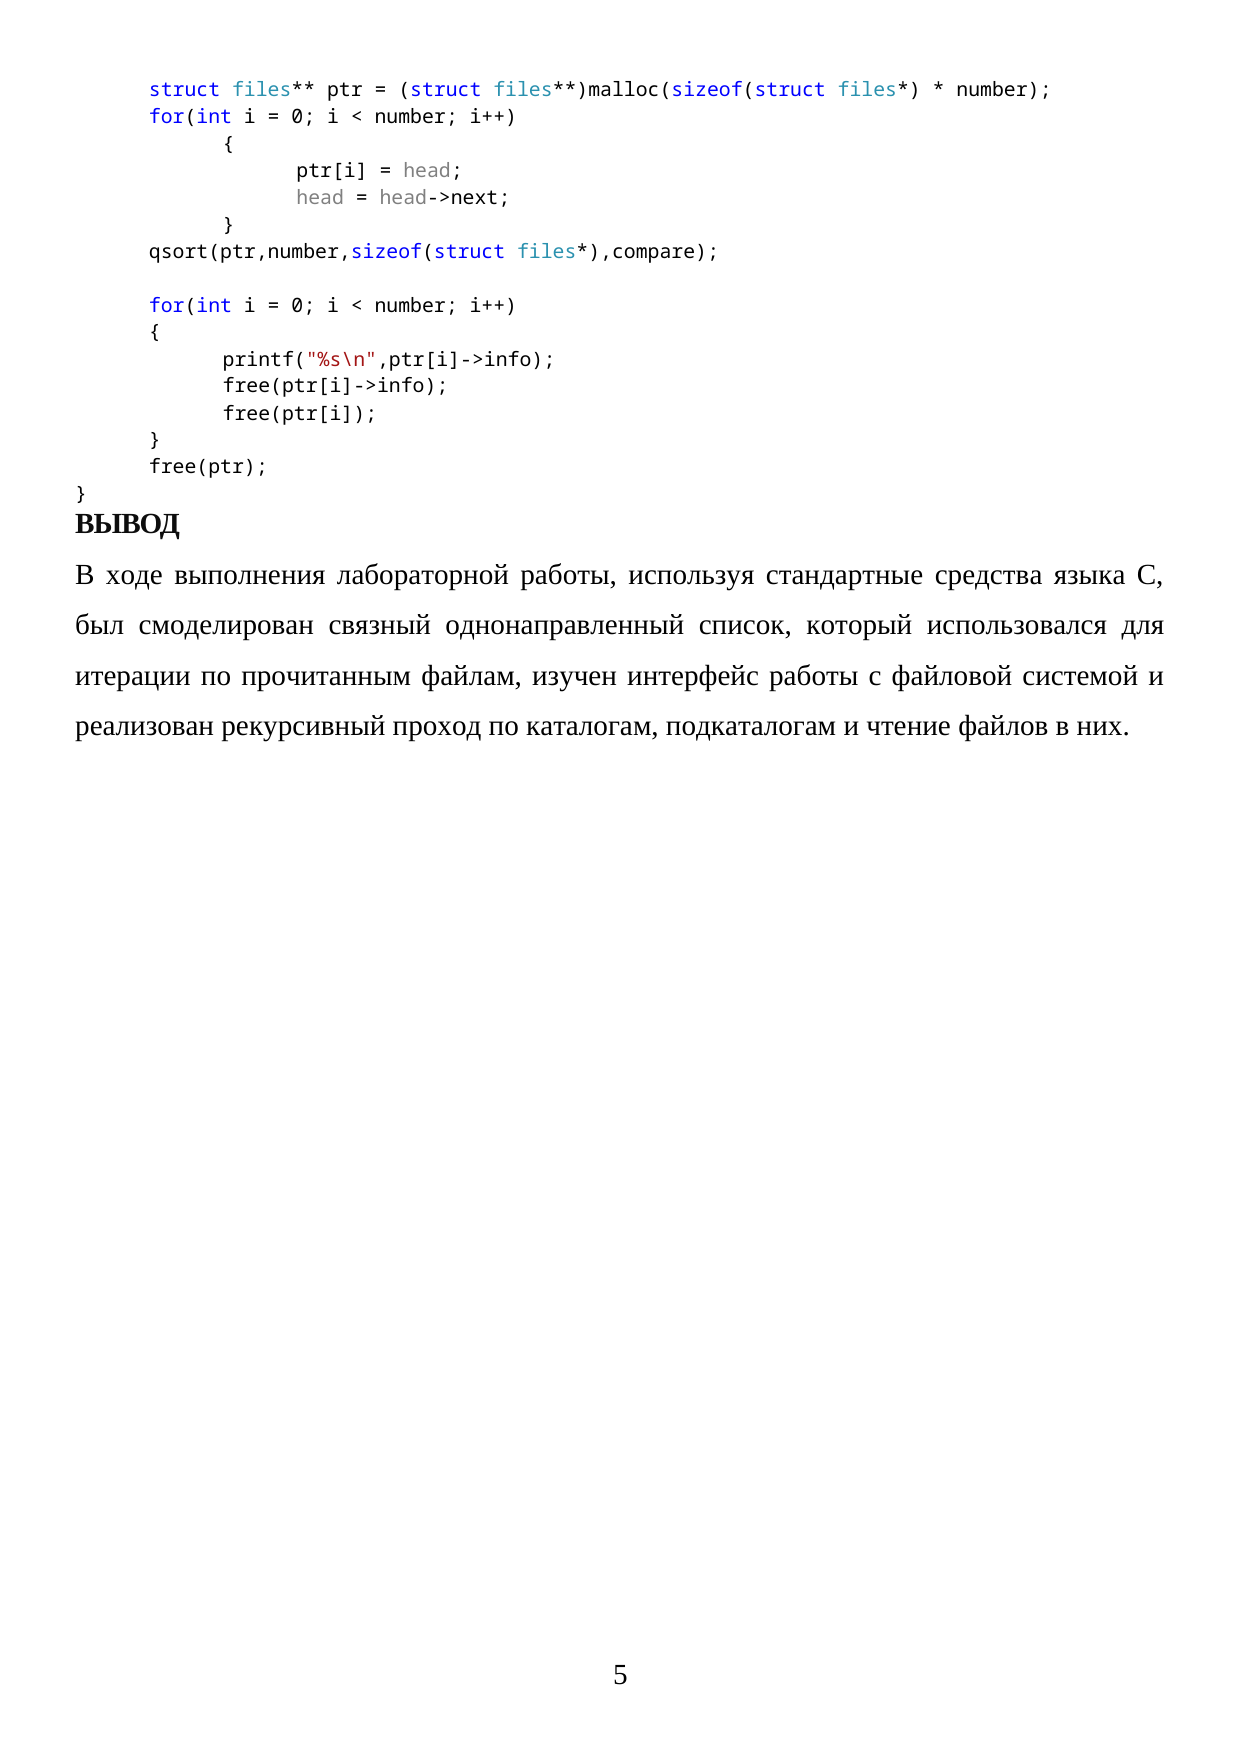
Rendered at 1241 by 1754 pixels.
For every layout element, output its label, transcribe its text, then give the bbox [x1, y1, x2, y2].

text printf("%s\n",ptr[i]->info); [75, 345, 1165, 372]
text qsort(ptr,number,sizeof(struct files*),compare); [75, 237, 1165, 264]
text for(int i = 0; i < number; i++) [75, 102, 1165, 129]
text free(ptr[i]->info); [75, 372, 1165, 399]
text } [75, 426, 1165, 453]
text free(ptr[i]); [75, 399, 1165, 426]
text { [75, 129, 1165, 156]
text } [75, 210, 1165, 237]
text struct files** ptr = (struct files**)malloc(sizeof(struct files*) * number); [75, 75, 1165, 102]
subtitle Вывод [75, 507, 1165, 540]
text В ходе выполнения лабораторной работы, используя стандартные средства языка С, был смоделирован связный однонаправленный список, который использовался для итерации по прочитанным файлам, изучен интерфейс работы с файловой системой и реализован рекурсивный проход по каталогам, подкаталогам и чтение файлов в них. [75, 557, 1165, 741]
text head = head->next; [75, 183, 1165, 210]
text ptr[i] = head; [75, 156, 1165, 183]
text { [75, 318, 1165, 345]
text for(int i = 0; i < number; i++) [75, 291, 1165, 318]
text free(ptr); [75, 453, 1165, 480]
text } [75, 480, 1165, 507]
